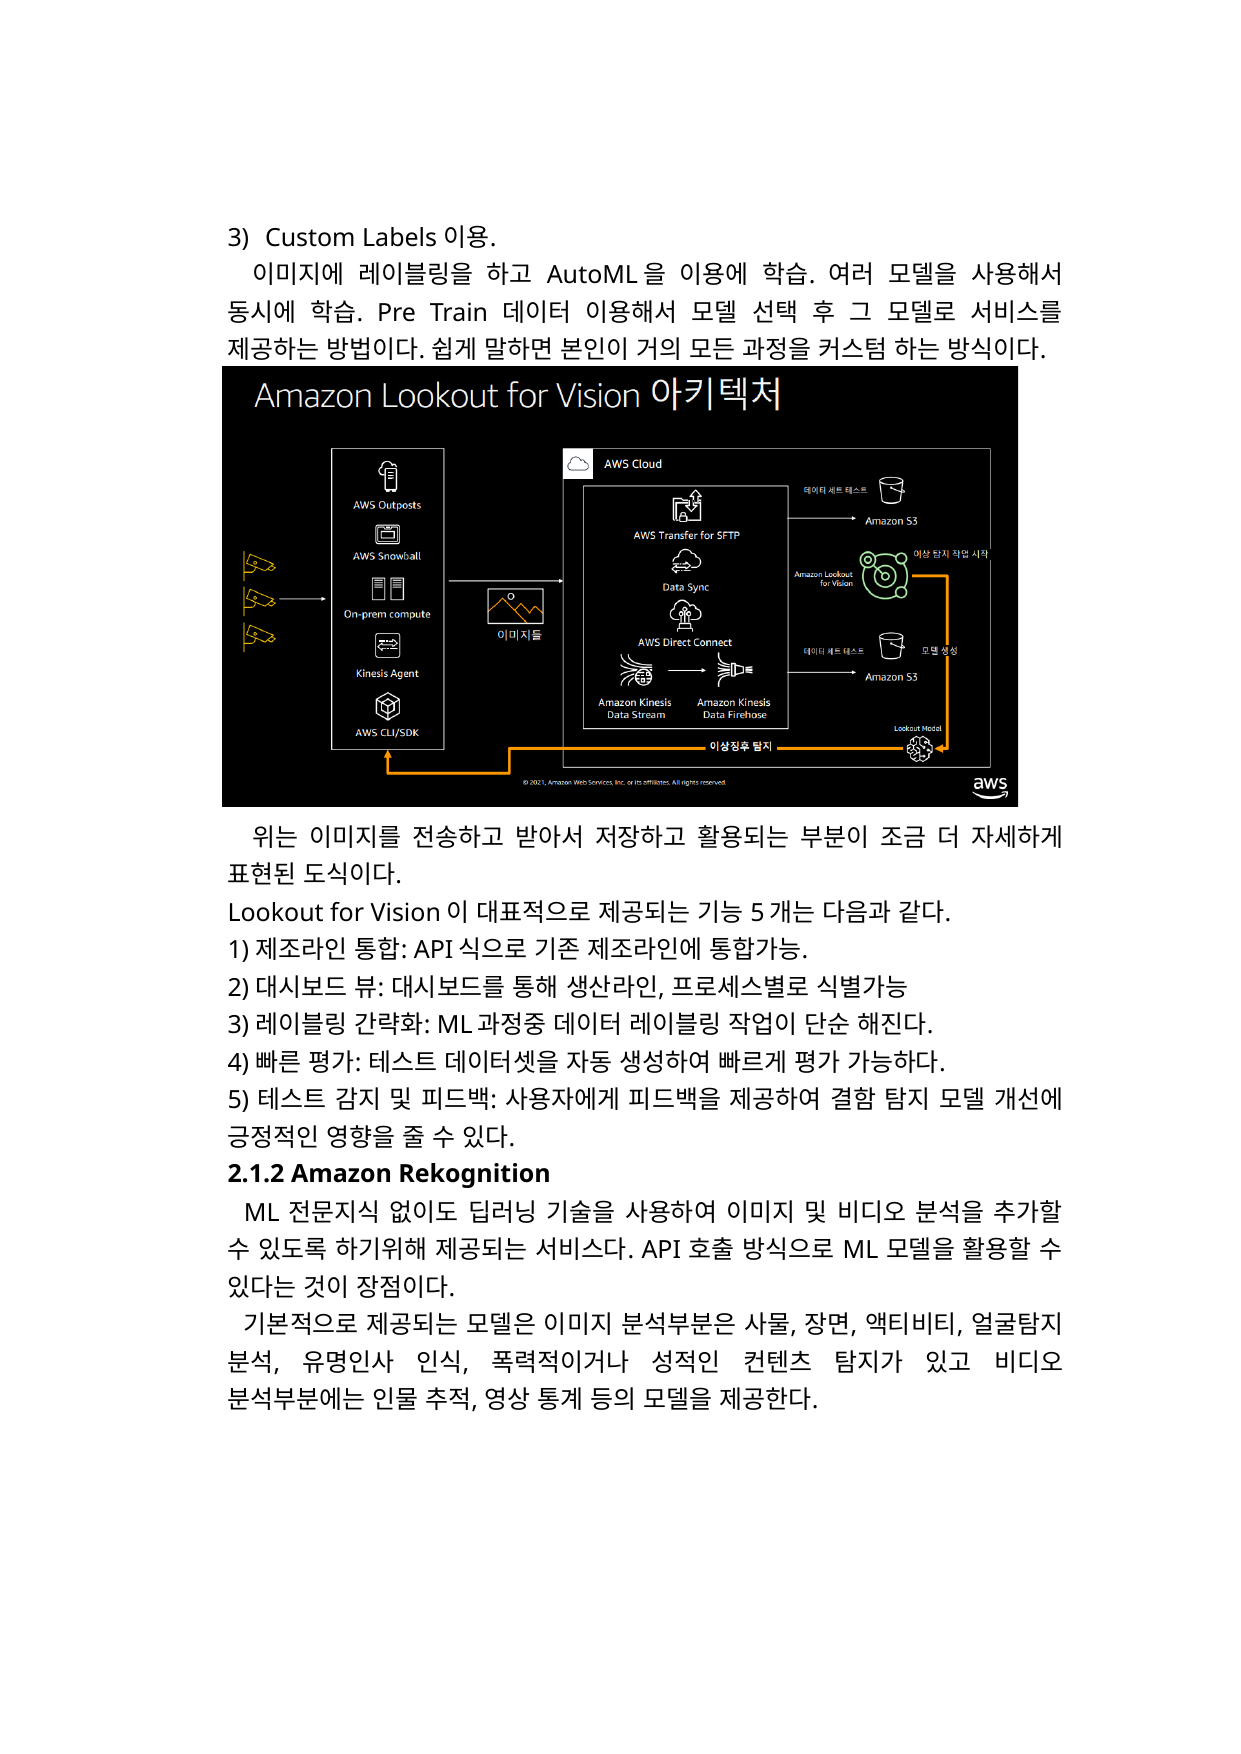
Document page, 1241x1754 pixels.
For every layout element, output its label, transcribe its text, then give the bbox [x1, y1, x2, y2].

text 5) 테스트 감지 및 피드백: 사용자에게 피드백을 제공하여 결함 탐지 모델 개선에 긍정적인 영향을 줄 수 있다. [227, 1079, 1063, 1154]
text ML 전문지식 없이도 딥러닝 기술을 사용하여 이미지 및 비디오 분석을 추가할 수 있도록 하기위해 제공되는 서비스다. API 호출 방식으로 ML 모델을 활용할 수 있다는 것이 장점이다. [227, 1192, 1063, 1304]
text 이미지에 레이블링을 하고 AutoML을 이용에 학습. 여러 모델을 사용해서 동시에 학습. Pre Train 데이터 이용해서 모델 선택 후 그 모델로 서비스를 제공하는 방법이다. 쉽게 말하면 본인이 거의 모든 과정을 커스텀 하는 방식이다. [227, 254, 1063, 367]
text 4) 빠른 평가: 테스트 데이터셋을 자동 생성하여 빠르게 평가 가능하다. [177, 1042, 1063, 1079]
picture [222, 366, 1019, 807]
list Custom Labels 이용. [227, 217, 1063, 254]
text Lookout for Vision이 대표적으로 제공되는 기능 5개는 다음과 같다. [177, 892, 1063, 929]
text 2.1.2 Amazon Rekognition [177, 1154, 1063, 1192]
text 3) 레이블링 간략화: ML과정중 데이터 레이블링 작업이 단순 해진다. [227, 1004, 1063, 1042]
text 2) 대시보드 뷰: 대시보드를 통해 생산라인, 프로세스별로 식별가능 [177, 967, 1063, 1004]
text 1) 제조라인 통합: API식으로 기존 제조라인에 통합가능. [177, 929, 1063, 967]
text 기본적으로 제공되는 모델은 이미지 분석부분은 사물, 장면, 액티비티, 얼굴탐지 분석, 유명인사 인식, 폭력적이거나 성적인 컨텐츠 탐지가 있고 비디오 분석부분에는 인물 추적, 영상 통계 등의 모델을 제공한다. [227, 1304, 1063, 1417]
